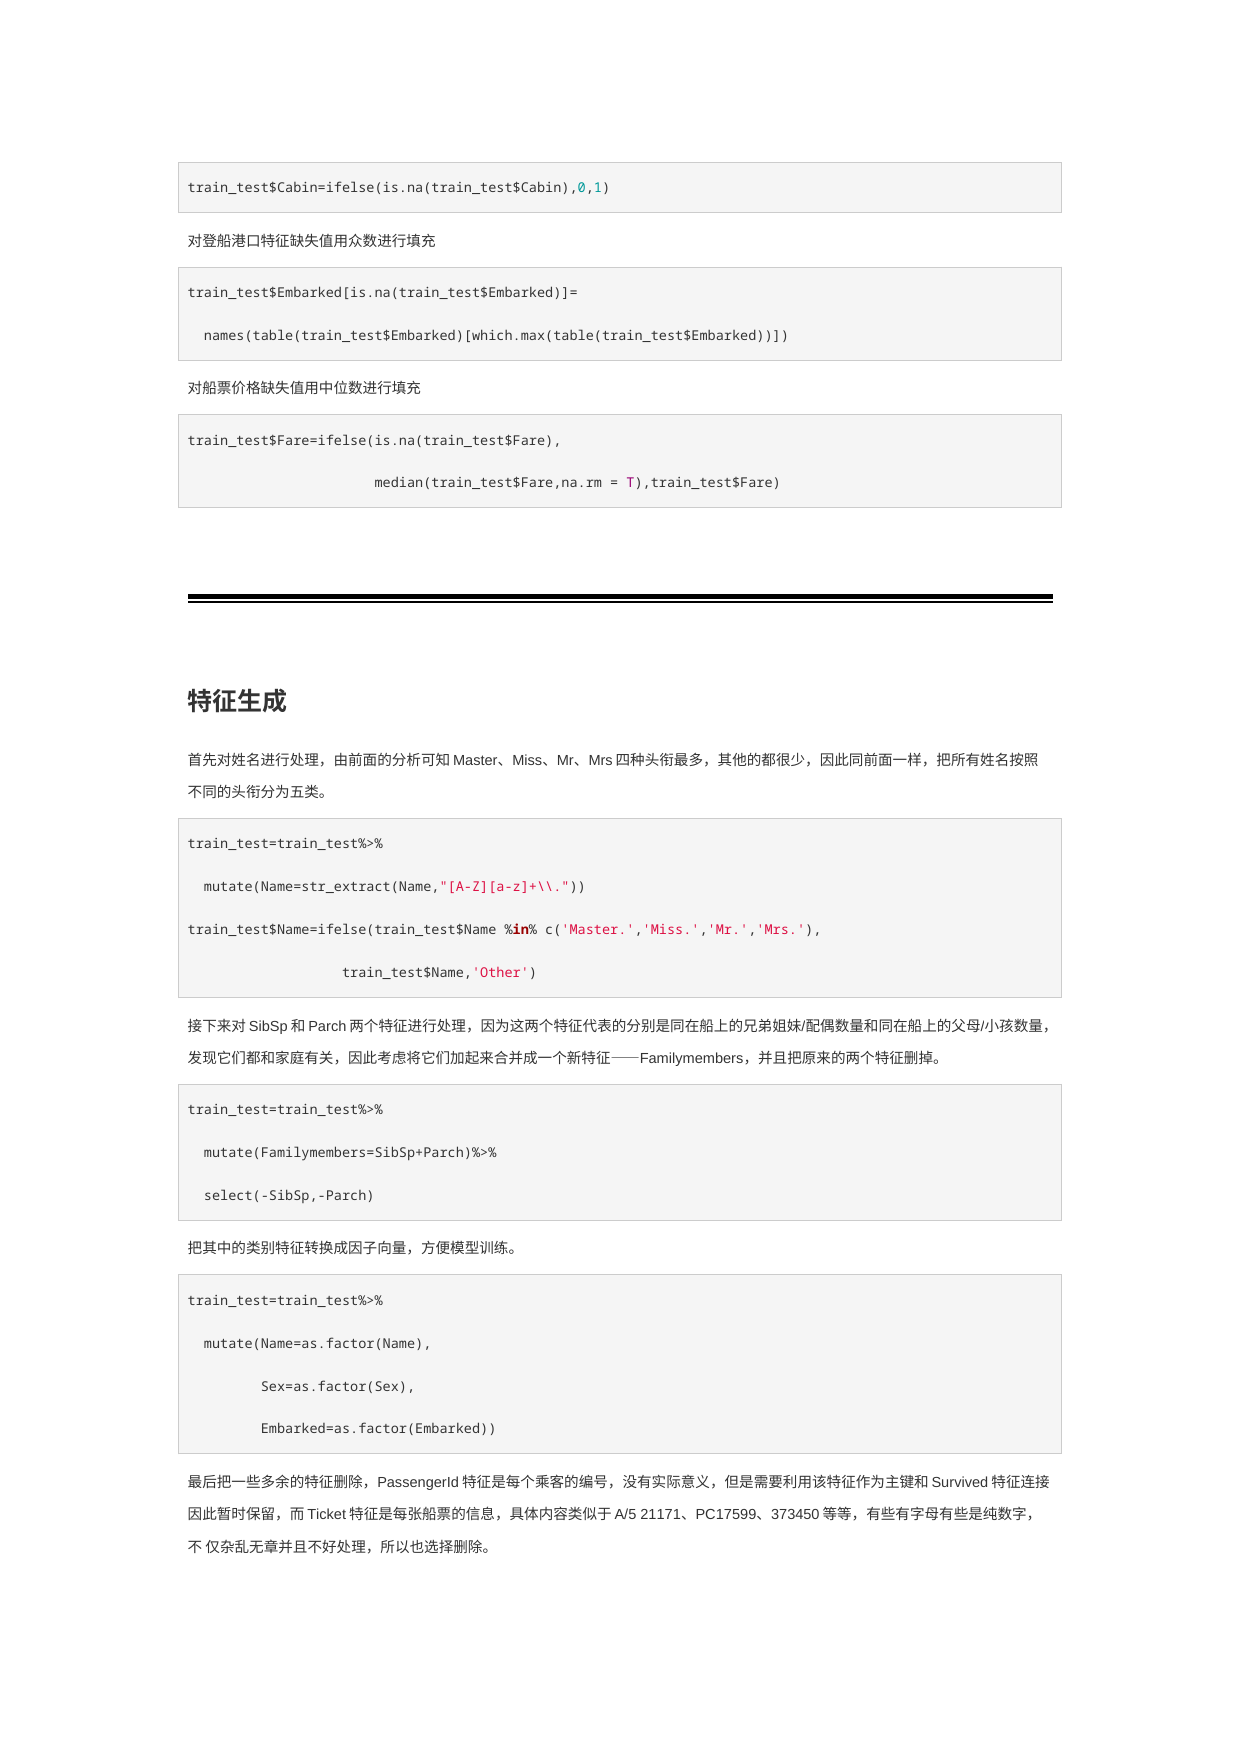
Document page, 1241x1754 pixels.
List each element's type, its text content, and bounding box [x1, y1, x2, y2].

text 最后把一些多余的特征删除，PassengerId特征是每个乘客的编号，没有实际意义，但是需要利用该特征作为主键和Survived特征连接因此暂时保留，而Ticket特征是每张船票的信息，具体内容类似于A/5 21171、PC17599、373450等等，有些有字母有些是纯数字，不 仅杂乱无章并且不好处理，所以也选择删除。 [187, 1465, 1053, 1562]
text Sex=as.factor(Sex), [179, 1360, 1061, 1402]
text mutate(Familymembers=SibSp+Parch)%>% [179, 1127, 1061, 1169]
text mutate(Name=as.factor(Name), [179, 1317, 1061, 1359]
text 把其中的类别特征转换成因子向量，方便模型训练。 [187, 1231, 1053, 1264]
text train_test$Cabin=ifelse(is.na(train_test$Cabin),0,1) [179, 163, 1061, 212]
text 首先对姓名进行处理，由前面的分析可知Master、Miss、Mr、Mrs四种头衔最多，其他的都很少，因此同前面一样，把所有姓名按照不同的头衔分为五类。 [187, 743, 1053, 808]
text train_test=train_test%>% [179, 1275, 1061, 1316]
text names(table(train_test$Embarked)[which.max(table(train_test$Embarked))]) [179, 309, 1061, 360]
text train_test$Fare=ifelse(is.na(train_test$Fare), [179, 415, 1061, 456]
text 对登船港口特征缺失值用众数进行填充 [187, 224, 1053, 256]
text train_test$Name,'Other') [179, 947, 1061, 997]
text Embarked=as.factor(Embarked)) [179, 1403, 1061, 1453]
text median(train_test$Fare,na.rm = T),train_test$Fare) [179, 457, 1061, 507]
text 对船票价格缺失值用中位数进行填充 [187, 371, 1053, 404]
text 接下来对SibSp和Parch两个特征进行处理，因为这两个特征代表的分别是同在船上的兄弟姐妹/配偶数量和同在船上的父母/小孩数量，发现它们都和家庭有关，因此考虑将它们加起来合并成一个新特征——Familymembers，并且把原来的两个特征删掉。 [187, 1027, 1053, 1073]
text mutate(Name=str_extract(Name,"[A-Z][a-z]+\\.")) [179, 861, 1061, 903]
text train_test=train_test%>% [179, 819, 1061, 860]
text select(-SibSp,-Parch) [179, 1170, 1061, 1220]
text train_test$Embarked[is.na(train_test$Embarked)]= [179, 268, 1061, 308]
text train_test$Name=ifelse(train_test$Name %in% c('Master.','Miss.','Mr.','Mrs.'), [179, 904, 1061, 946]
text train_test=train_test%>% [179, 1085, 1061, 1126]
subtitle 特征生成 [187, 667, 1053, 732]
text 接下来对SibSp和Parch两个特征进行处理，因为这两个特征代表的分别是同在船上的兄弟姐妹/配偶数量和同在船上的父母/小孩数量，发现它们都和家庭有关，因此考虑将它们加起来合并成一个新特征——Familymembers，并且把原来的两个特征删掉。 [187, 1008, 1053, 1026]
